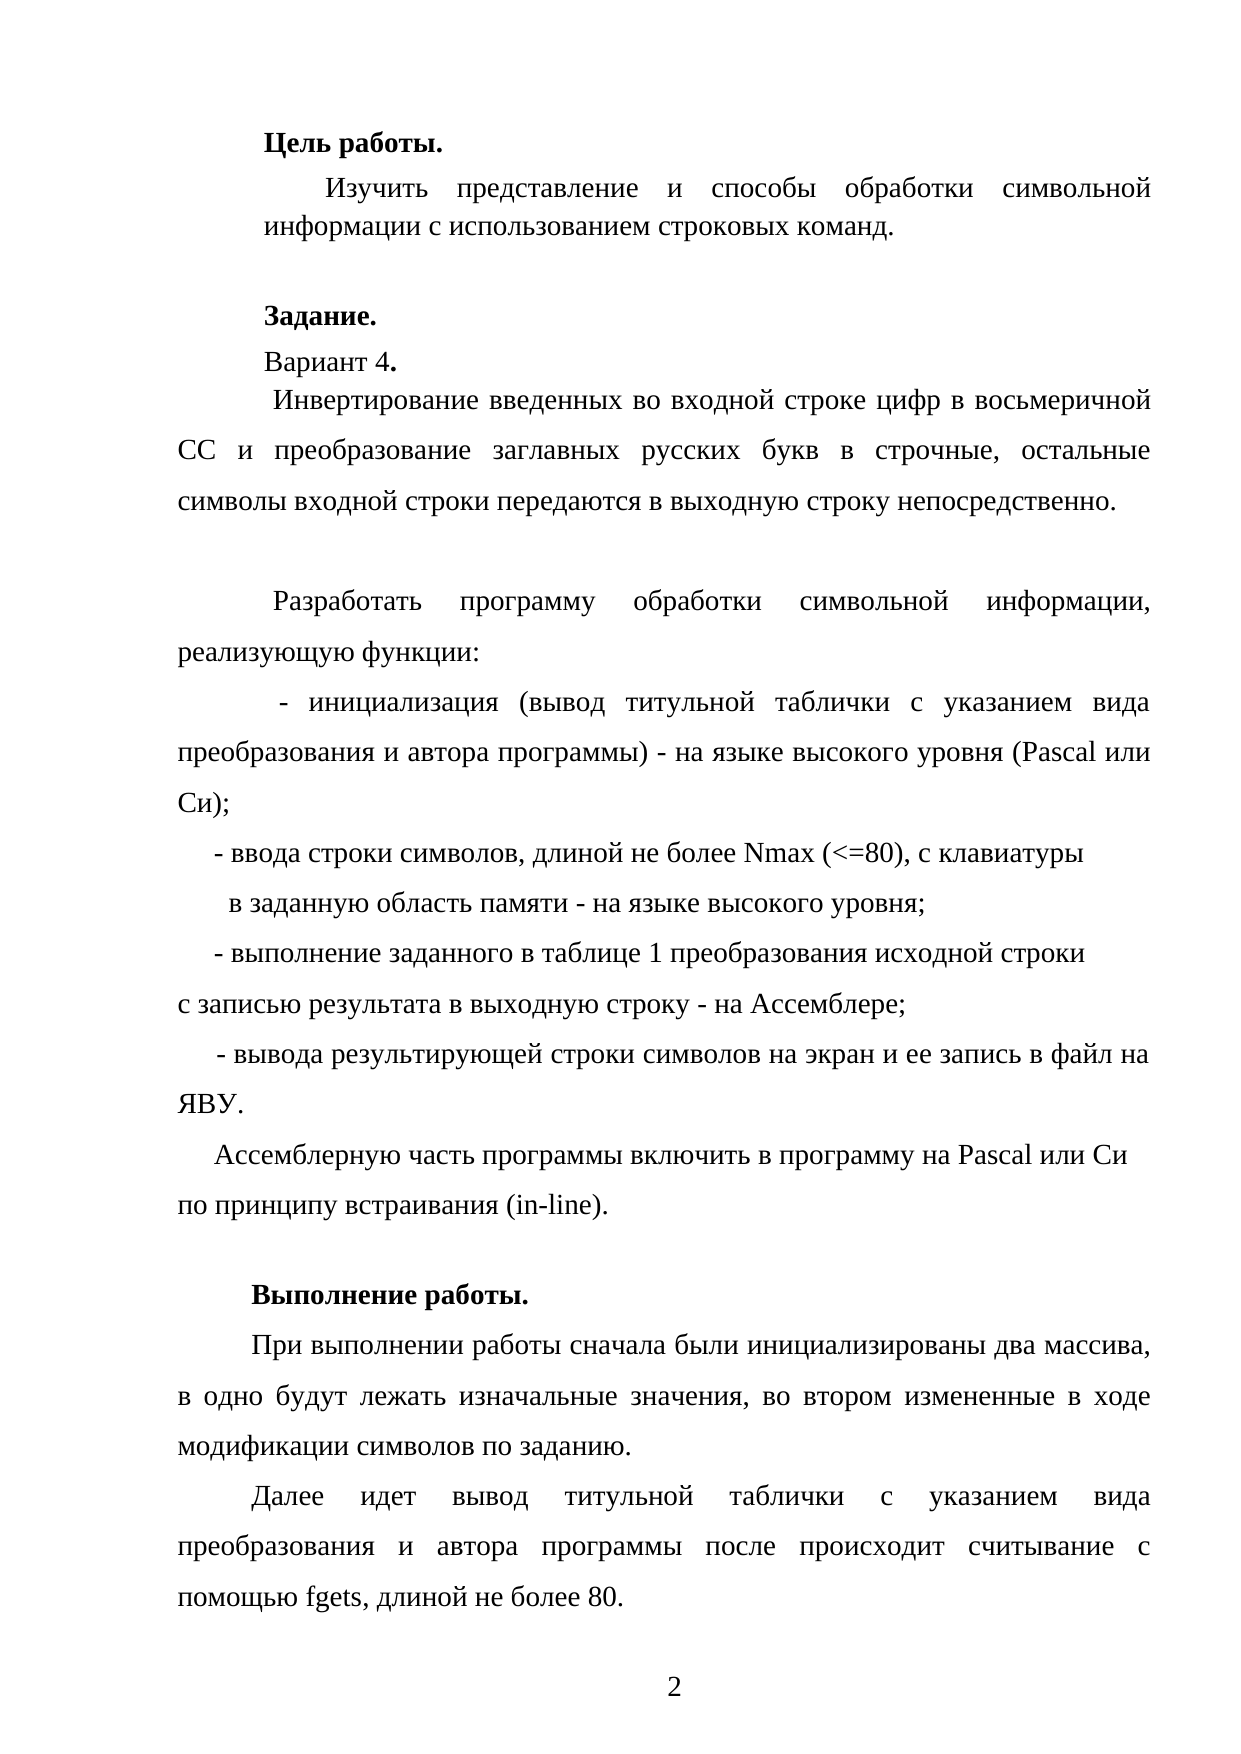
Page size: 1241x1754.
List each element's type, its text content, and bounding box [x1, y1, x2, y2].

text При выполнении работы сначала были инициализированы два массива, в одно будут лежать изначальные значения, во втором измененные в ходе модификации символов по заданию. [177, 1327, 1152, 1461]
subtitle Изучить представление и способы обработки символьной информации с использованием строковых команд. [264, 170, 1152, 242]
text Выполнение работы. [177, 1277, 1152, 1311]
text по принципу встраивания (in-line). [177, 1187, 1152, 1221]
text с записью результата в выходную строку - на Ассемблере; [177, 986, 1152, 1019]
text - инициализация (вывод титульной таблички с указанием вида преобразования и автора программы) - на языке высокого уровня (Pascal или Си); [177, 684, 1152, 818]
subtitle Вариант 4. [264, 344, 1152, 377]
text - вывода результирующей строки символов на экран и ее запись в файл на ЯВУ. [177, 1036, 1152, 1120]
text в заданную область памяти - на языке высокого уровня; [177, 885, 1152, 919]
text Разработать программу обработки символьной информации, реализующую функции: [177, 583, 1152, 667]
text Далее идет вывод титульной таблички с указанием вида преобразования и автора программы после происходит считывание с помощью fgets, длиной не более 80. [177, 1478, 1152, 1612]
subtitle Цель работы. [264, 125, 1152, 158]
text - выполнение заданного в таблице 1 преобразования исходной строки [177, 936, 1152, 969]
text - ввода строки символов, длиной не более Nmax (<=80), с клавиатуры [177, 835, 1152, 868]
subtitle Задание. [264, 298, 1152, 332]
text Ассемблерную часть программы включить в программу нa Pascal или Си [177, 1137, 1152, 1170]
text Инвертирование введенных во входной строке цифр в восьмеричной СС и преобразование заглавных русских букв в строчные, остальные символы входной строки передаются в выходную строку непосредственно. [177, 382, 1152, 516]
